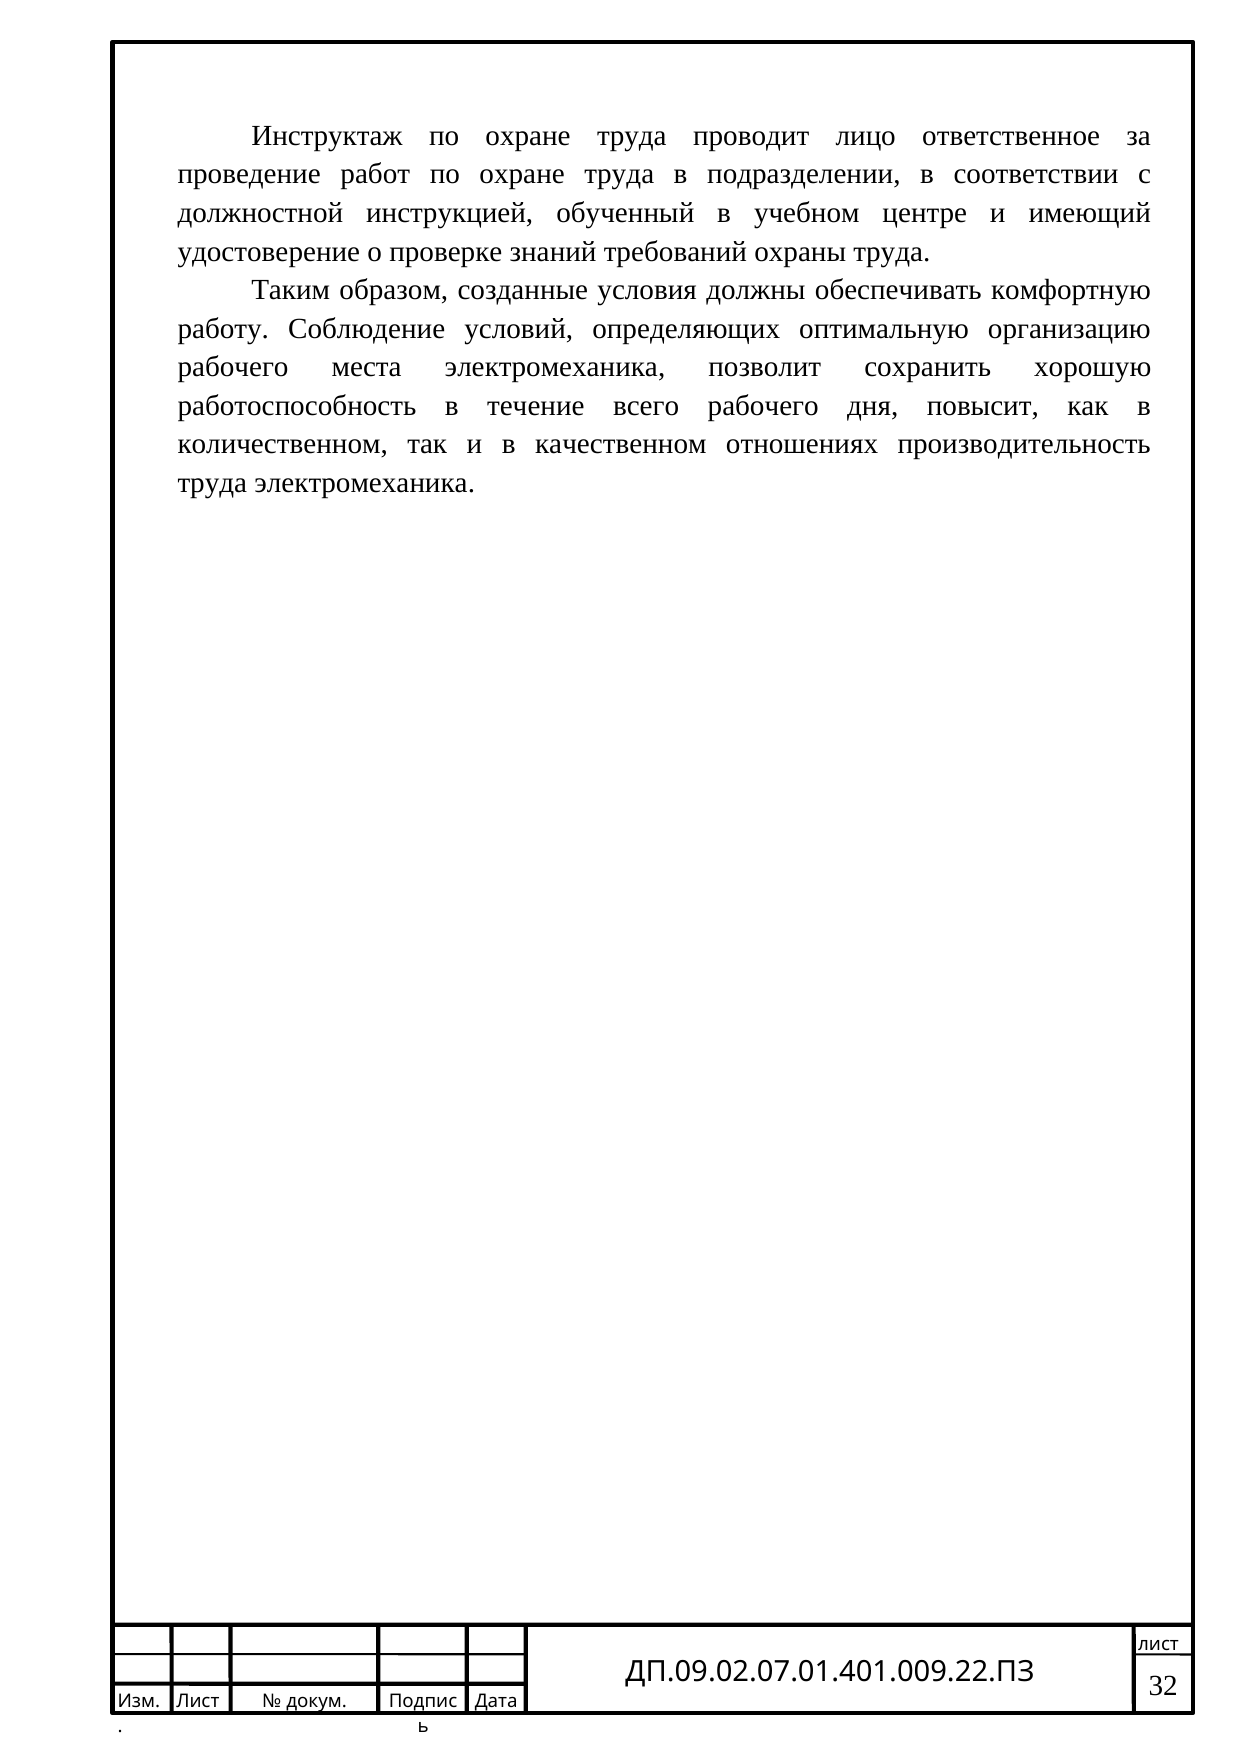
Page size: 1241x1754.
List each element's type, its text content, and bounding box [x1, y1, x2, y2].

text Таким образом, созданные условия должны обеспечивать комфортную работу. Соблюдение условий, определяющих оптимальную организацию рабочего места электромеханика, позволит сохранить хорошую работоспособность в течение всего рабочего дня, повысит, как в количественном, так и в качественном отношениях производительность труда электромеханика. [177, 272, 1152, 498]
text Инструктаж по охране труда проводит лицо ответственное за проведение работ по охране труда в подразделении, в соответствии с должностной инструкцией, обученный в учебном центре и имеющий удостоверение о проверке знаний требований охраны труда. [177, 118, 1152, 267]
